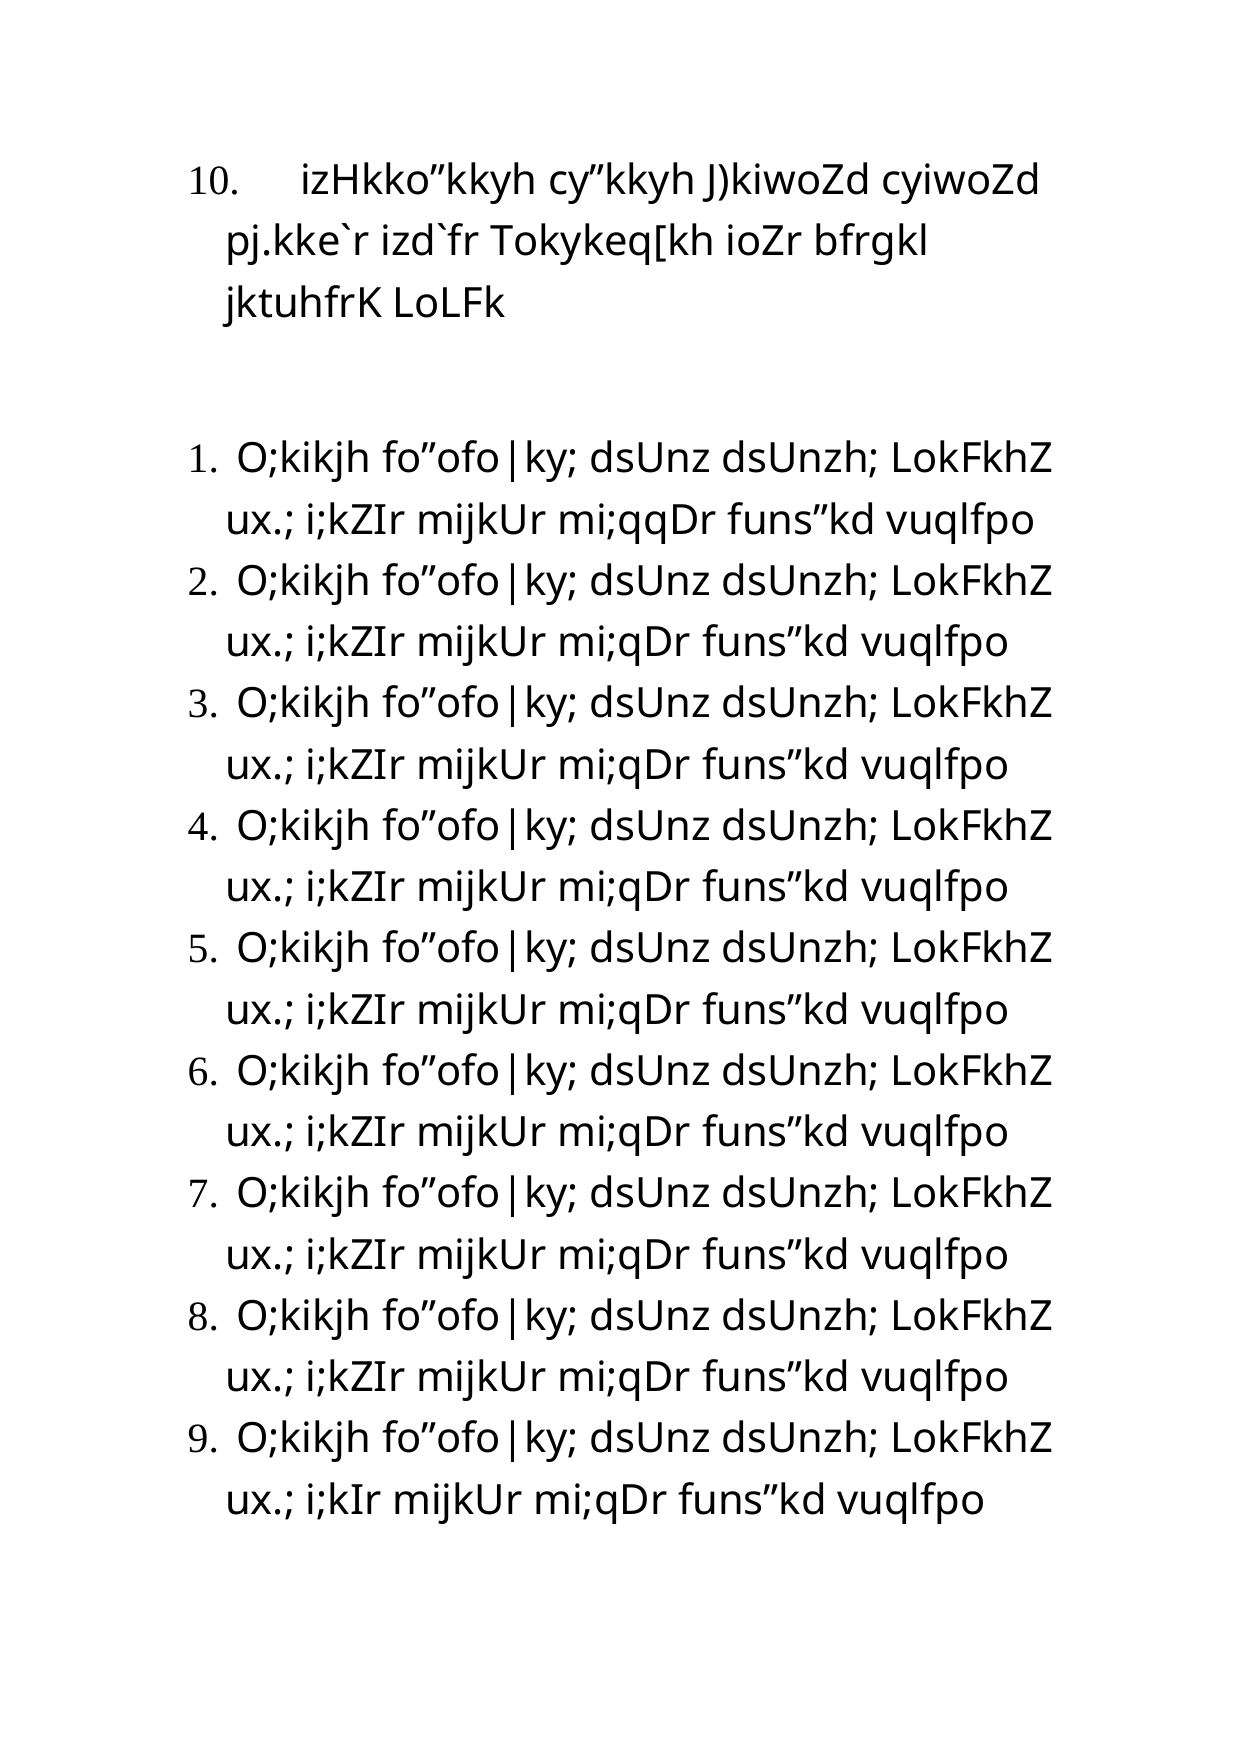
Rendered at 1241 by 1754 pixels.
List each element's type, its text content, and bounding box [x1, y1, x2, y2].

list O;kikjh fo”ofo|ky; dsUnz dsUnzh; LokFkhZ ux.; i;kZIr mijkUr mi;qDr funs”kd vuqlfpo [187, 1041, 1090, 1159]
list O;kikjh fo”ofo|ky; dsUnz dsUnzh; LokFkhZ ux.; i;kZIr mijkUr mi;qDr funs”kd vuqlfpo [187, 1286, 1090, 1404]
list O;kikjh fo”ofo|ky; dsUnz dsUnzh; LokFkhZ ux.; i;kZIr mijkUr mi;qDr funs”kd vuqlfpo [187, 551, 1090, 669]
list O;kikjh fo”ofo|ky; dsUnz dsUnzh; LokFkhZ ux.; i;kZIr mijkUr mi;qqDr funs”kd vuqlfpo [187, 428, 1090, 546]
list O;kikjh fo”ofo|ky; dsUnz dsUnzh; LokFkhZ ux.; i;kZIr mijkUr mi;qDr funs”kd vuqlfpo [187, 796, 1090, 914]
list O;kikjh fo”ofo|ky; dsUnz dsUnzh; LokFkhZ ux.; i;kZIr mijkUr mi;qDr funs”kd vuqlfpo [187, 918, 1090, 1036]
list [187, 150, 1090, 329]
list O;kikjh fo”ofo|ky; dsUnz dsUnzh; LokFkhZ ux.; i;kZIr mijkUr mi;qDr funs”kd vuqlfpo [187, 673, 1090, 791]
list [187, 1408, 1090, 1526]
list O;kikjh fo”ofo|ky; dsUnz dsUnzh; LokFkhZ ux.; i;kZIr mijkUr mi;qDr funs”kd vuqlfpo [187, 1163, 1090, 1281]
